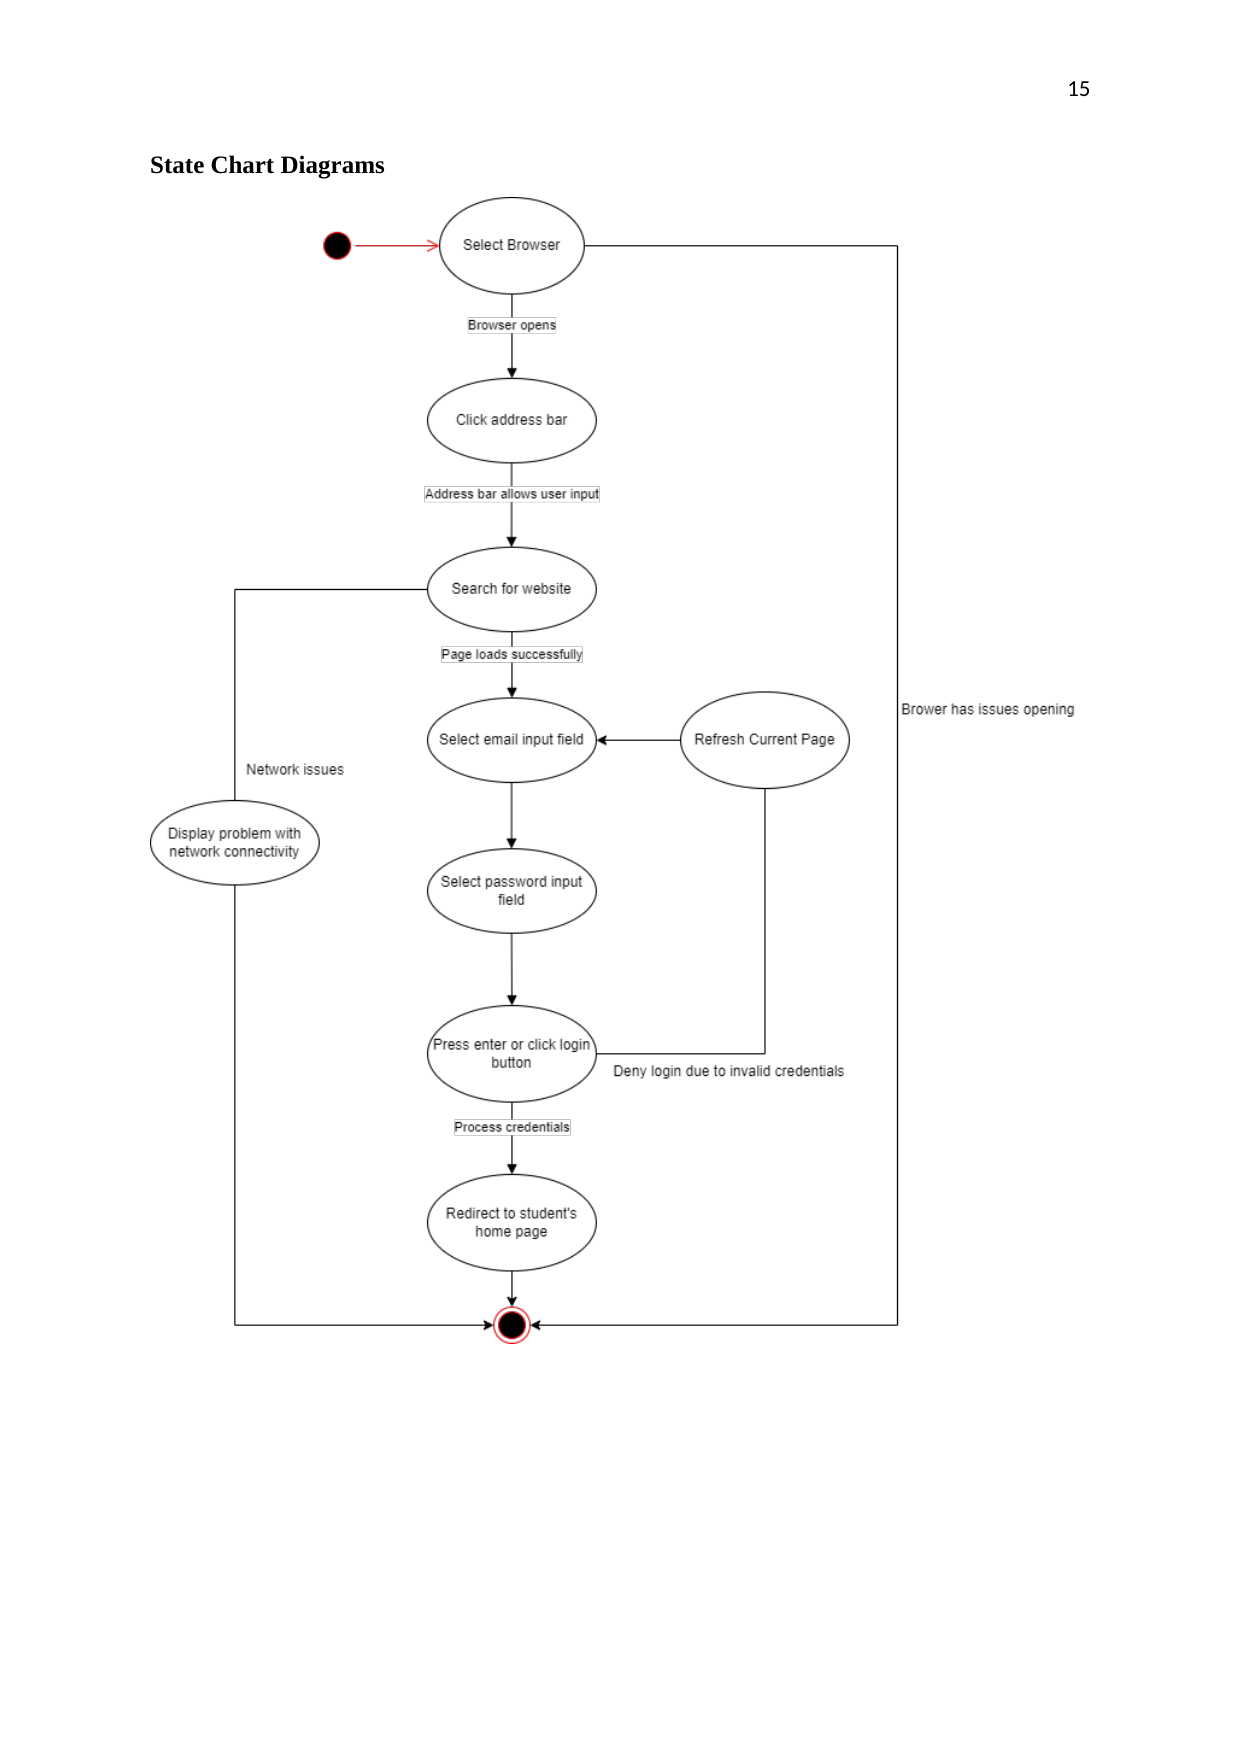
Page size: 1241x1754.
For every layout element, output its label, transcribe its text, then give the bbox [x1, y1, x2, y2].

text State Chart Diagrams [150, 150, 1090, 179]
picture [150, 197, 1091, 1344]
